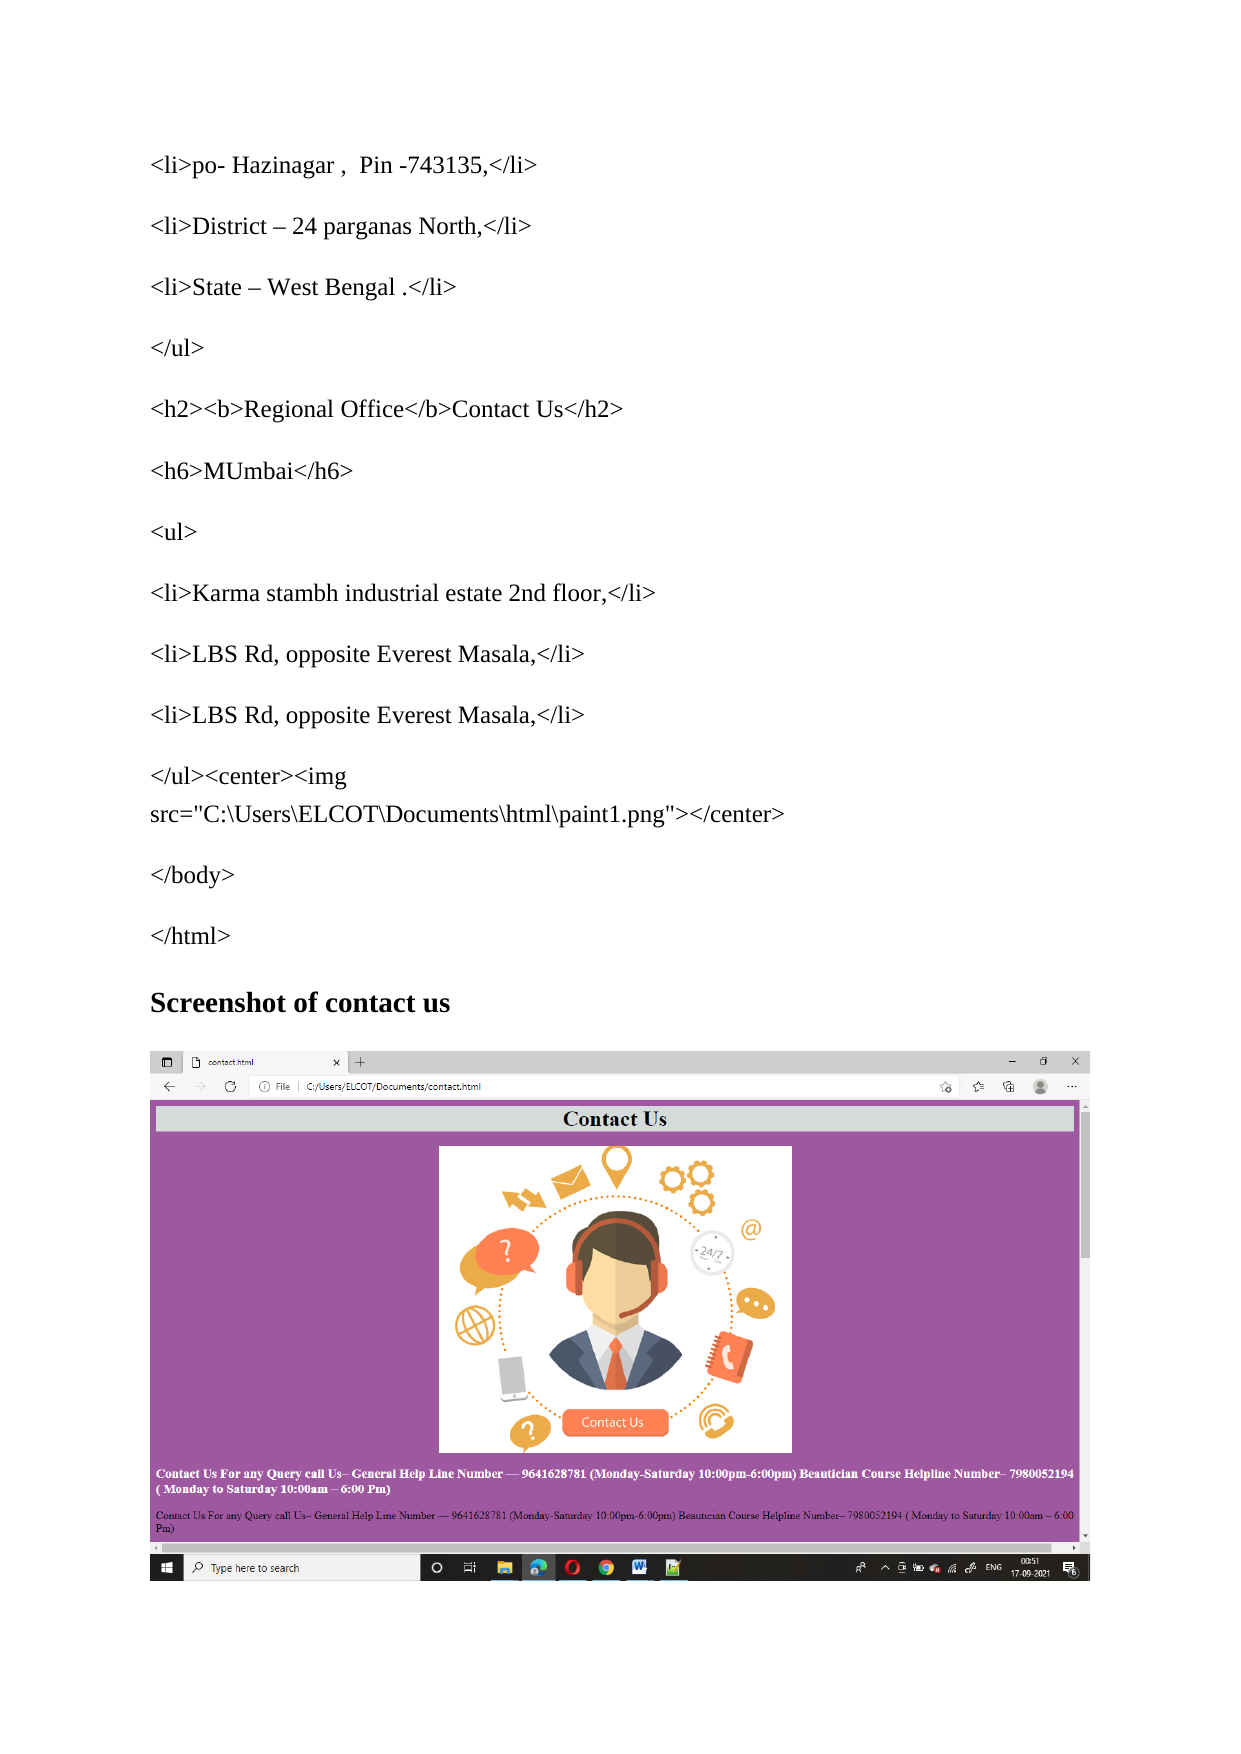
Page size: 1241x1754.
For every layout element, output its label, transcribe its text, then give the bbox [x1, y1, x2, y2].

text <li>State – West Bengal .</li> [150, 272, 940, 301]
text <li>Karma stambh industrial estate 2nd floor,</li> [150, 578, 940, 607]
text <h6>MUmbai</h6> [150, 456, 940, 484]
picture [150, 1051, 1091, 1581]
text </body> [150, 860, 940, 889]
text <ul> [150, 517, 940, 546]
text </ul><center><img src="C:\Users\ELCOT\Documents\html\paint1.png"></center> [150, 761, 940, 827]
text <li>LBS Rd, opposite Everest Masala,</li> [150, 700, 940, 729]
text <li>po- Hazinagar , Pin -743135,</li> [150, 150, 940, 179]
text <li>District – 24 parganas North,</li> [150, 211, 940, 240]
text <li>LBS Rd, opposite Everest Masala,</li> [150, 639, 940, 668]
text </ul> [150, 333, 940, 362]
text <h2><b>Regional Office</b>Contact Us</h2> [150, 394, 940, 423]
text Screenshot of contact us [150, 985, 1090, 1018]
text </html> [150, 921, 940, 950]
